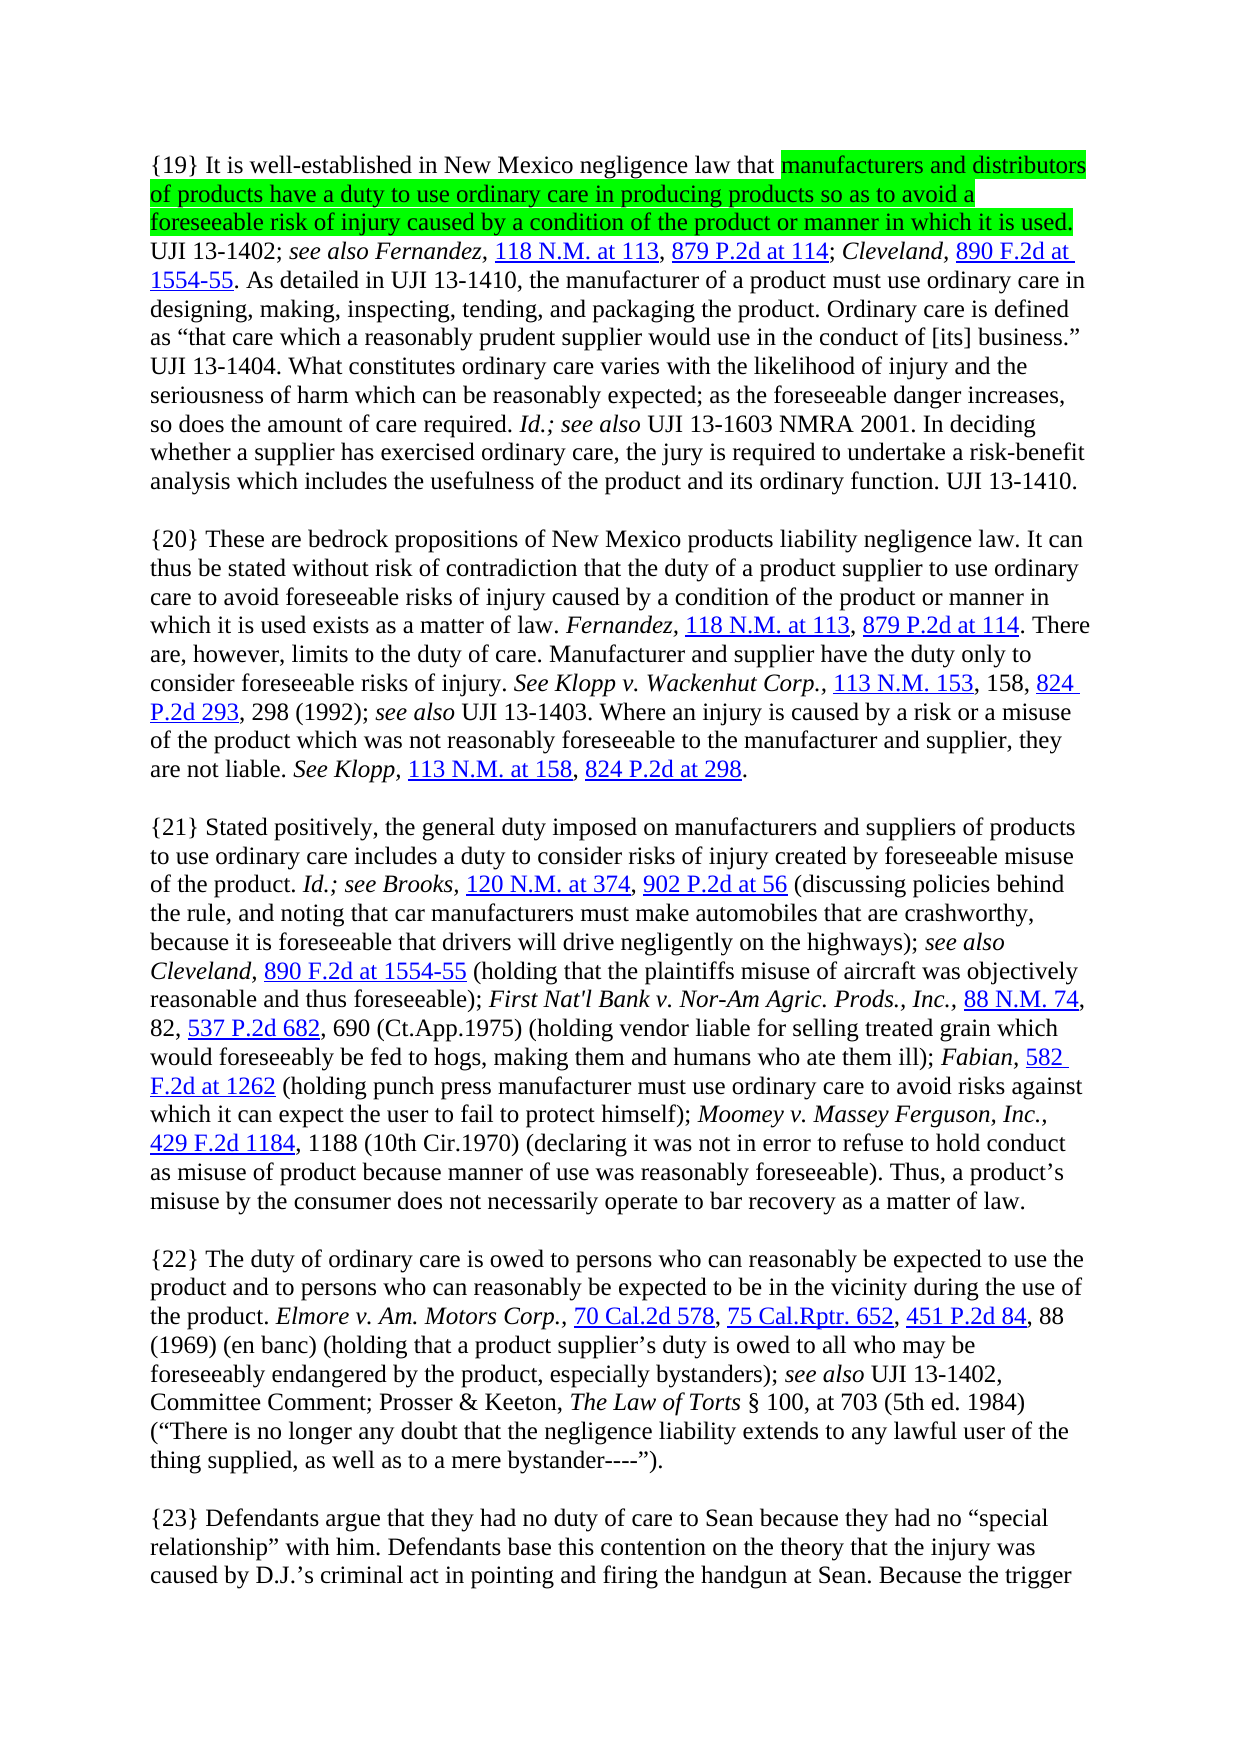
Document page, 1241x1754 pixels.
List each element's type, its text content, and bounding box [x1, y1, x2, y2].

text {22} The duty of ordinary care is owed to persons who can reasonably be expected to use the product and to persons who can reasonably be expected to be in the vicinity during the use of the product. Elmore v. Am. Motors Corp., 70 Cal.2d 578, 75 Cal.Rptr. 652, 451 P.2d 84, 88 (1969) (en banc) (holding that a product supplier’s duty is owed to all who may be foreseeably endangered by the product, especially bystanders); see also UJI 13-1402, Committee Comment; Prosser & Keeton, The Law of Torts § 100, at 703 (5th ed. 1984) (“There is no longer any doubt that the negligence liability extends to any lawful user of the thing supplied, as well as to a mere bystander----”). [150, 1244, 1090, 1474]
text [150, 1503, 1090, 1589]
text {19} It is well-established in New Mexico negligence law that manufacturers and distributors of products have a duty to use ordinary care in producing products so as to avoid a foreseeable risk of injury caused by a condition of the product or manner in which it is used. UJI 13-1402; see also Fernandez, 118 N.M. at 113, 879 P.2d at 114; Cleveland, 890 F.2d at 1554-55. As detailed in UJI 13-1410, the manufacturer of a product must use ordinary care in designing, making, inspecting, tending, and packaging the product. Ordinary care is defined as “that care which a reasonably prudent supplier would use in the conduct of [its] business.” UJI 13-1404. What constitutes ordinary care varies with the likelihood of injury and the seriousness of harm which can be reasonably expected; as the foreseeable danger increases, so does the amount of care required. Id.; see also UJI 13-1603 NMRA 2001. In deciding whether a supplier has exercised ordinary care, the jury is required to undertake a risk-benefit analysis which includes the usefulness of the product and its ordinary function. UJI 13-1410. [150, 150, 1090, 495]
text {20} These are bedrock propositions of New Mexico products liability negligence law. It can thus be stated without risk of contradiction that the duty of a product supplier to use ordinary care to avoid foreseeable risks of injury caused by a condition of the product or manner in which it is used exists as a matter of law. Fernandez, 118 N.M. at 113, 879 P.2d at 114. There are, however, limits to the duty of care. Manufacturer and supplier have the duty only to consider foreseeable risks of injury. See Klopp v. Wackenhut Corp., 113 N.M. 153, 158, 824 P.2d 293, 298 (1992); see also UJI 13-1403. Where an injury is caused by a risk or a misuse of the product which was not reasonably foreseeable to the manufacturer and supplier, they are not liable. See Klopp, 113 N.M. at 158, 824 P.2d at 298. [150, 524, 1090, 783]
text {21} Stated positively, the general duty imposed on manufacturers and suppliers of products to use ordinary care includes a duty to consider risks of injury created by foreseeable misuse of the product. Id.; see Brooks, 120 N.M. at 374, 902 P.2d at 56 (discussing policies behind the rule, and noting that car manufacturers must make automobiles that are crashworthy, because it is foreseeable that drivers will drive negligently on the highways); see also Cleveland, 890 F.2d at 1554-55 (holding that the plaintiffs misuse of aircraft was objectively reasonable and thus foreseeable); First Nat'l Bank v. Nor-Am Agric. Prods., Inc., 88 N.M. 74, 82, 537 P.2d 682, 690 (Ct.App.1975) (holding vendor liable for selling treated grain which would foreseeably be fed to hogs, making them and humans who ate them ill); Fabian, 582 F.2d at 1262 (holding punch press manufacturer must use ordinary care to avoid risks against which it can expect the user to fail to protect himself); Moomey v. Massey Ferguson, Inc., 429 F.2d 1184, 1188 (10th Cir.1970) (declaring it was not in error to refuse to hold conduct as misuse of product because manner of use was reasonably foreseeable). Thus, a product’s misuse by the consumer does not necessarily operate to bar recovery as a matter of law. [150, 812, 1090, 1214]
